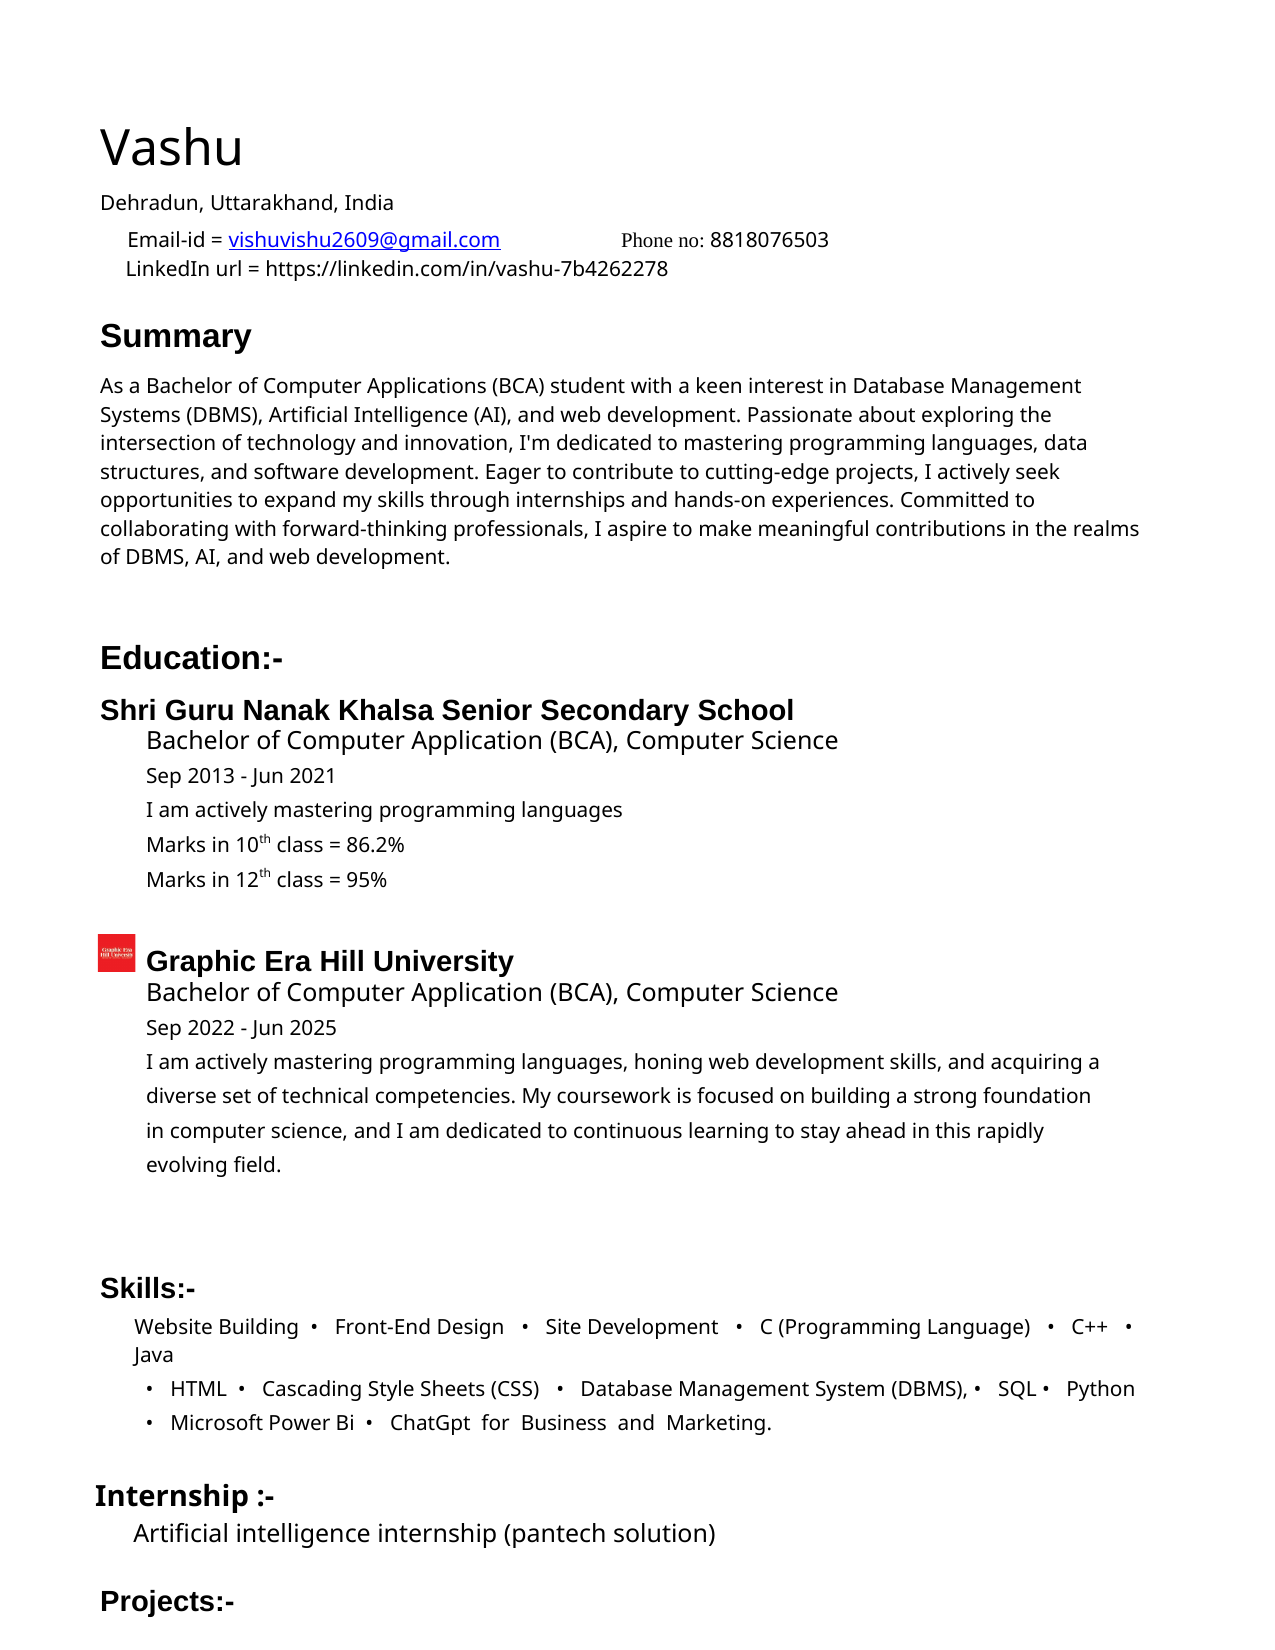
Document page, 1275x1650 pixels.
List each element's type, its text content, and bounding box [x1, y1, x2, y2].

subtitle Shri Guru Nanak Khalsa Senior Secondary School [100, 693, 1160, 727]
subtitle Projects:- [100, 1583, 1160, 1617]
subtitle As a Bachelor of Computer Applications (BCA) student with a keen interest in Database Management Systems (DBMS), Artificial Intelligence (AI), and web development. Passionate about exploring the intersection of technology and innovation, I'm dedicated to mastering programming languages, data structures, and software development. Eager to contribute to cutting-edge projects, I actively seek opportunities to expand my skills through internships and hands-on experiences. Committed to collaborating with forward-thinking professionals, I aspire to make meaningful contributions in the realms of DBMS, AI, and web development. [100, 371, 1160, 571]
text Dehradun, Uttarakhand, India [100, 188, 1160, 217]
subtitle Summary [100, 316, 1160, 354]
subtitle Graphic Era Hill University [98, 942, 1160, 979]
text Marks in 12th class = 95% [146, 865, 1160, 893]
subtitle Skills:- [100, 1271, 1160, 1304]
subtitle Education:- [100, 638, 1160, 676]
text Artificial intelligence internship (pantech solution) [87, 1515, 1160, 1549]
text Bachelor of Computer Application (BCA), Computer Science [146, 979, 1160, 1007]
title Vashu [100, 112, 1160, 180]
text Marks in 10th class = 86.2% [146, 830, 1160, 858]
picture [97, 934, 136, 972]
text I am actively mastering programming languages [146, 796, 1160, 824]
list HTML • Cascading Style Sheets (CSS) • Database Management System (DBMS), • SQL • Python [145, 1374, 1160, 1402]
text LinkedIn url = https://linkedin.com/in/vashu-7b4262278 [87, 254, 1160, 283]
text Website Building • Front-End Design • Site Development • C (Programming Language) • C++ • Java [134, 1312, 1160, 1369]
text Email-id = vishuvishu2609@gmail.com Phone no: 8818076503 [100, 225, 1160, 253]
text Bachelor of Computer Application (BCA), Computer Science [146, 727, 1160, 755]
list Microsoft Power Bi • ChatGpt for Business and Marketing. [145, 1408, 1160, 1436]
text Sep 2013 - Jun 2021 [146, 761, 1160, 789]
text Sep 2022 - Jun 2025 [146, 1013, 1160, 1042]
text Internship :- [87, 1476, 1160, 1515]
text I am actively mastering programming languages, honing web development skills, and acquiring a diverse set of technical competencies. My coursework is focused on building a strong foundation in computer science, and I am dedicated to continuous learning to stay ahead in this rapidly evolving field. [146, 1047, 1103, 1179]
